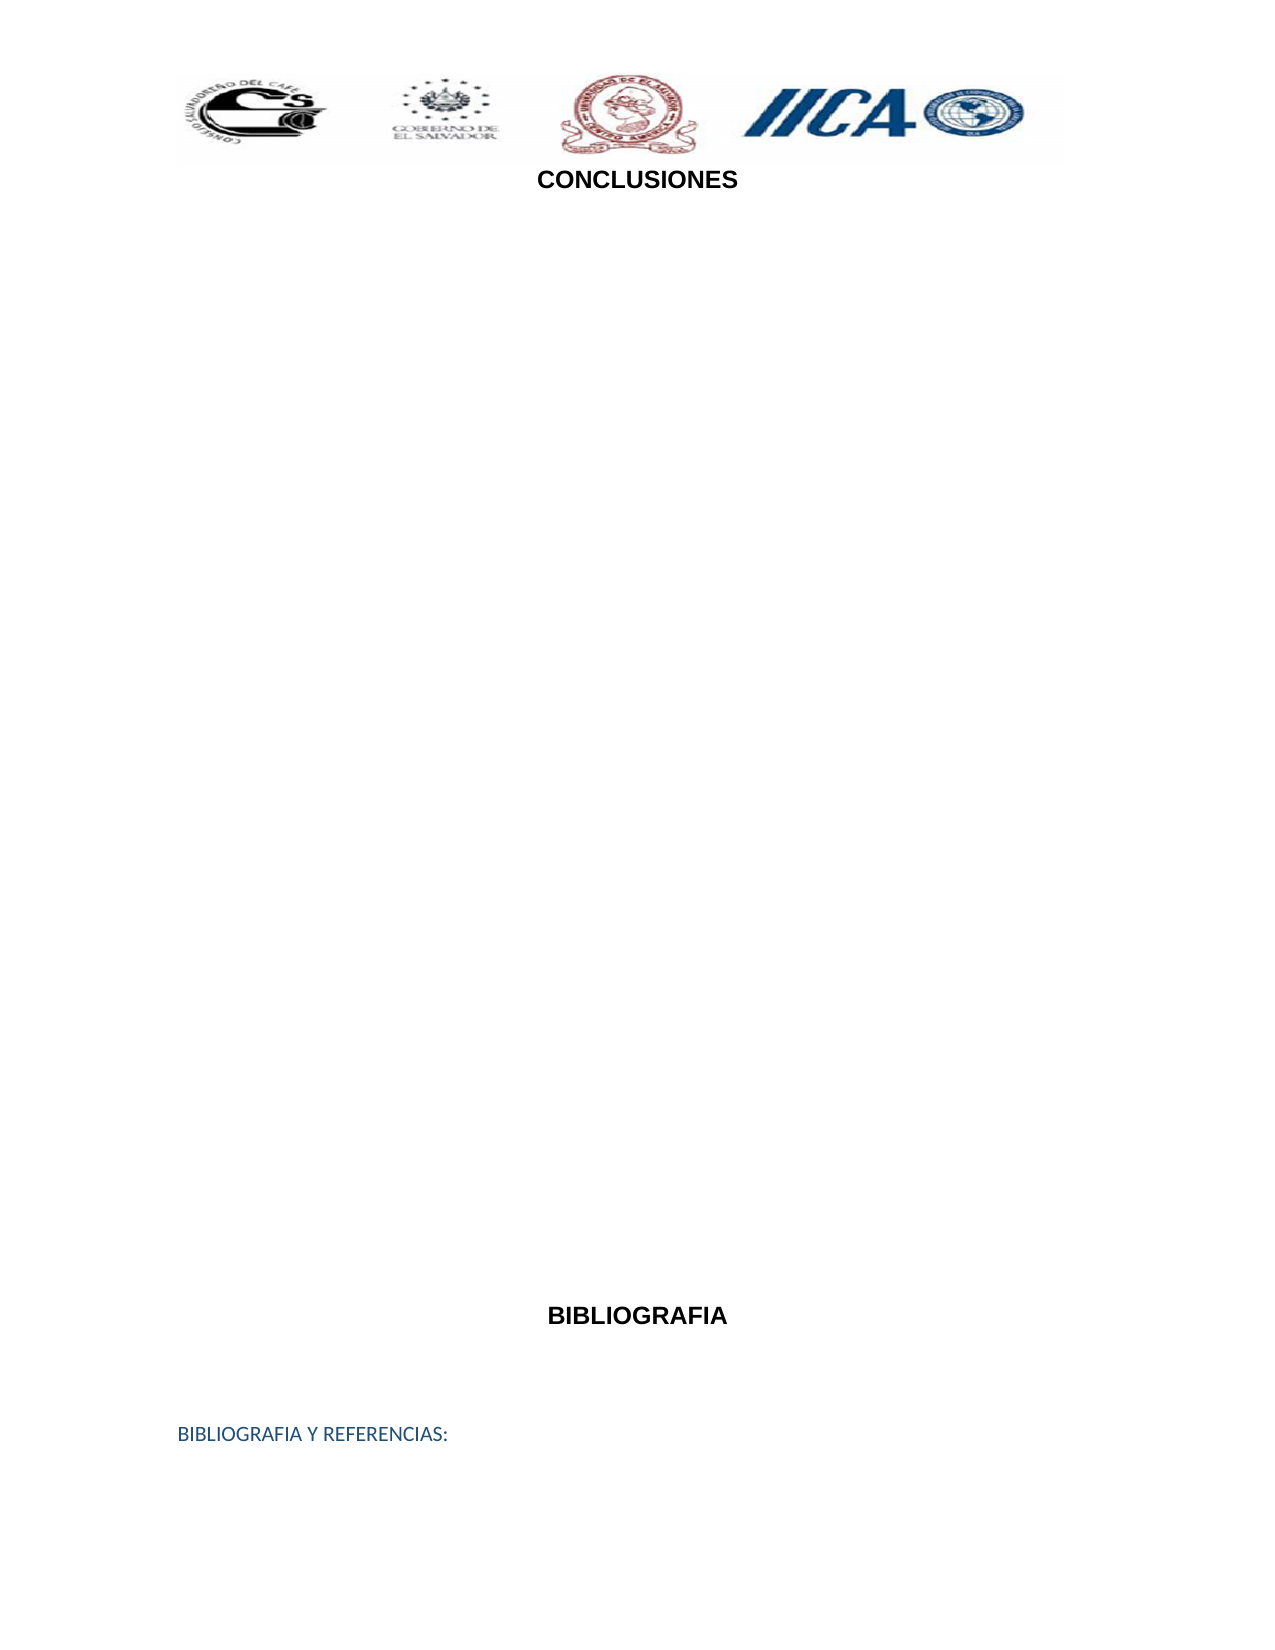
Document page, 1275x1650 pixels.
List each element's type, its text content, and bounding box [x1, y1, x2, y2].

text BIBLIOGRAFIA [177, 1301, 1098, 1330]
text CONCLUSIONES [177, 165, 1098, 194]
text BIBLIOGRAFIA Y REFERENCIAS: [177, 1421, 1098, 1447]
picture [177, 73, 1065, 165]
